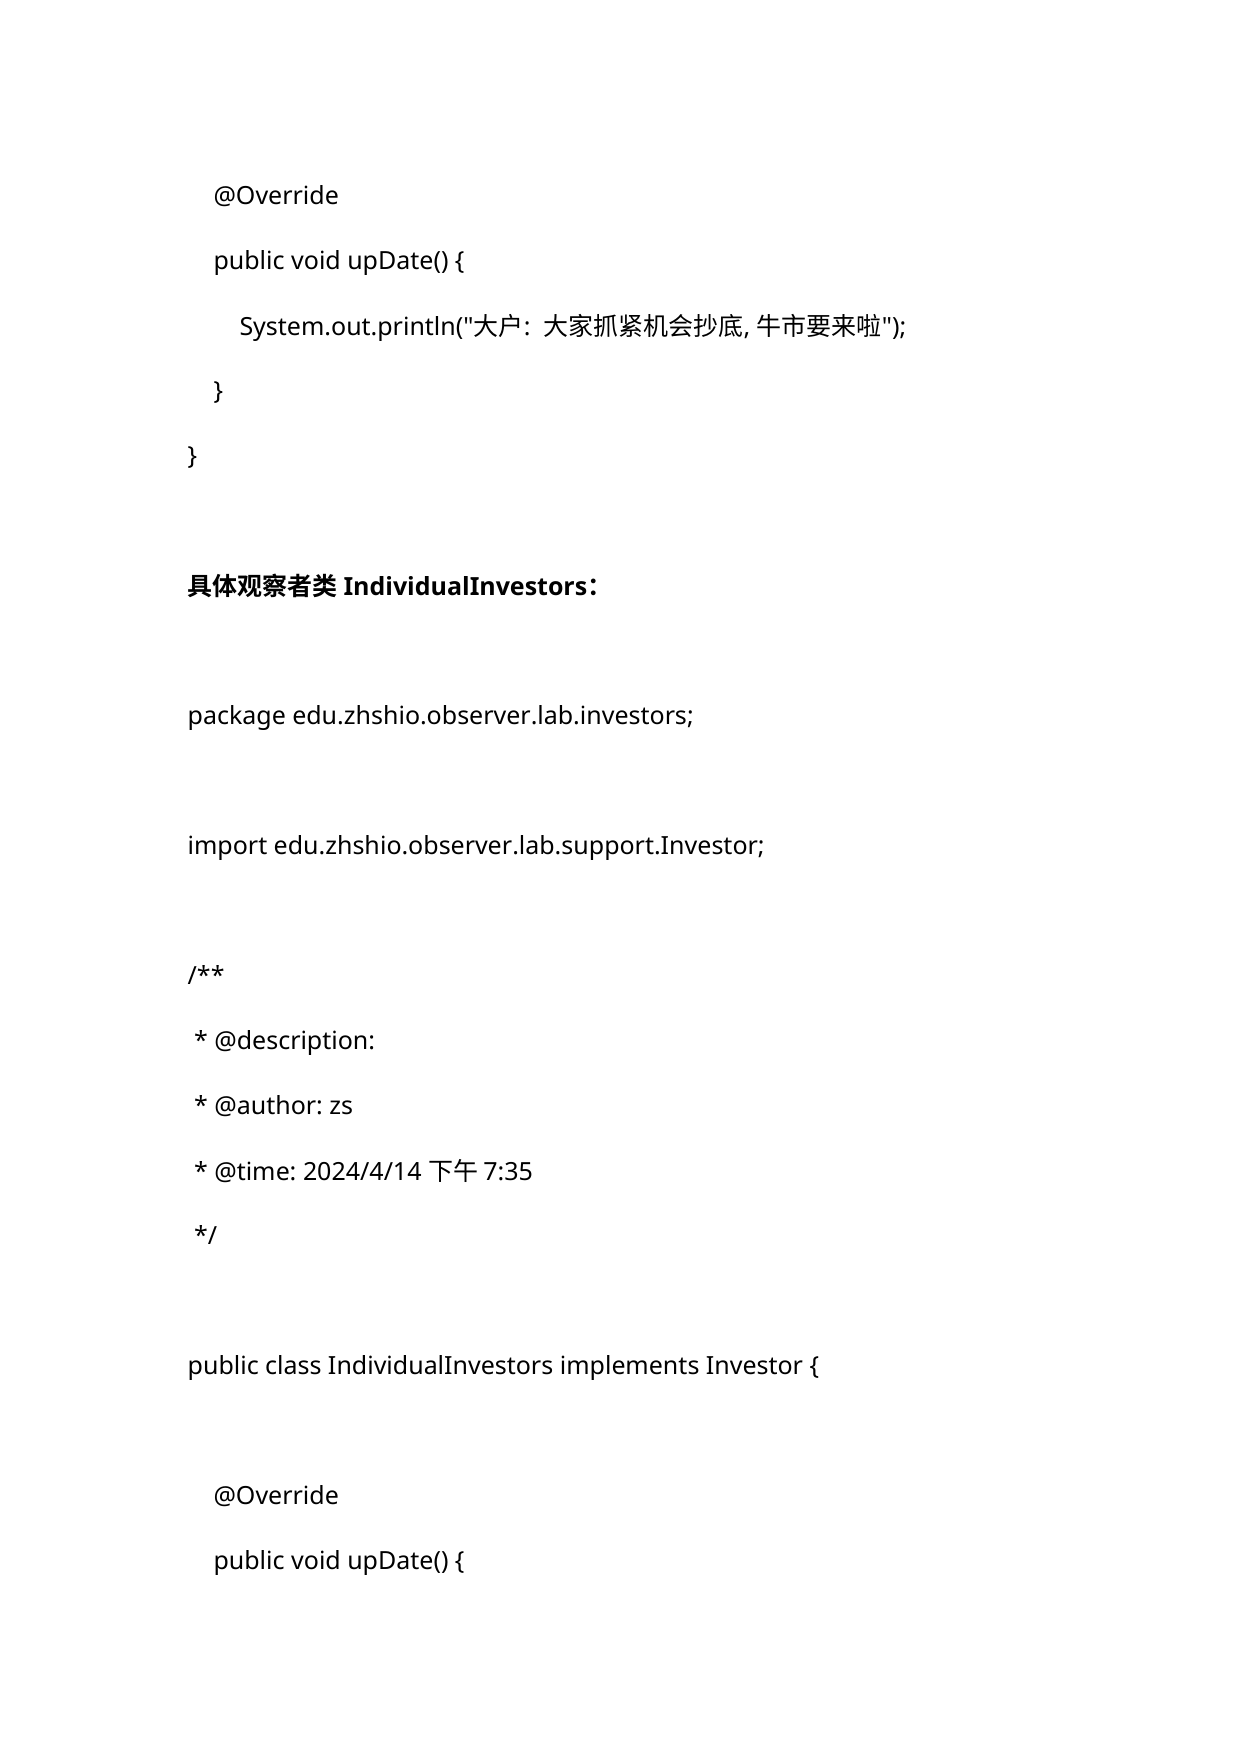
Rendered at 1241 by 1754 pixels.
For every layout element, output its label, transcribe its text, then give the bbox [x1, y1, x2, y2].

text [187, 162, 1053, 487]
text 具体观察者类 IndividualInvestors： [187, 552, 1053, 617]
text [187, 682, 1053, 1592]
